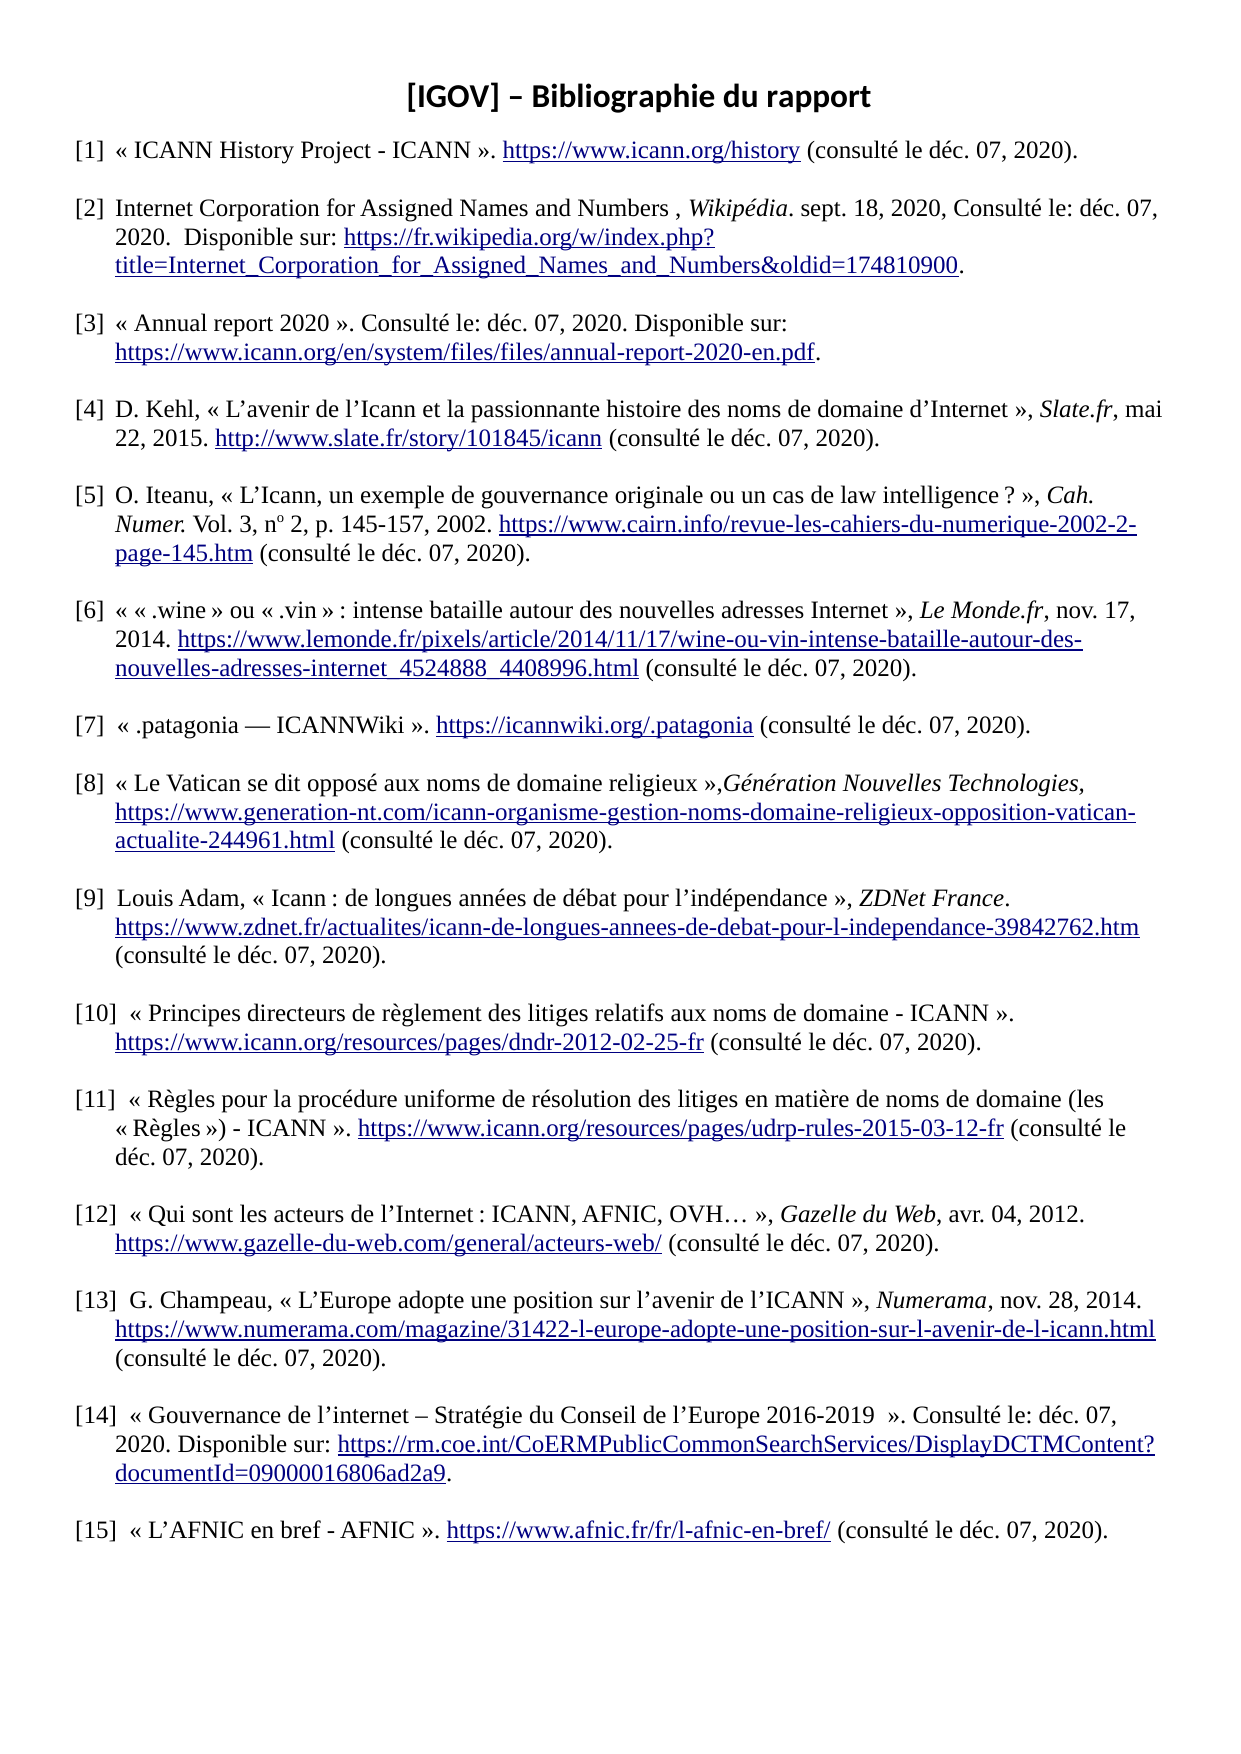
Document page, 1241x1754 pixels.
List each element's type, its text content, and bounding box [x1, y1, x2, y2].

text [4] D. Kehl, « L’avenir de l’Icann et la passionnante histoire des noms de domaine d’Internet », Slate.fr, mai 22, 2015. http://www.slate.fr/story/101845/icann (consulté le déc. 07, 2020). [75, 394, 1165, 452]
text [14] « Gouvernance de l’internet – Stratégie du Conseil de l’Europe 2016-2019 ». Consulté le: déc. 07, 2020. Disponible sur: https://rm.coe.int/CoERMPublicCommonSearchServices/DisplayDCTMContent?documentId=09000016806ad2a9. [75, 1401, 1165, 1487]
text [5] O. Iteanu, « L’Icann, un exemple de gouvernance originale ou un cas de law intelligence ? », Cah. Numer. Vol. 3, no 2, p. 145-157, 2002. https://www.cairn.info/revue-les-cahiers-du-numerique-2002-2-page-145.htm (consulté le déc. 07, 2020). [75, 481, 1165, 567]
text [11] « Règles pour la procédure uniforme de résolution des litiges en matière de noms de domaine (les « Règles ») - ICANN ». https://www.icann.org/resources/pages/udrp-rules-2015-03-12-fr (consulté le déc. 07, 2020). [75, 1084, 1165, 1171]
text [7] « .patagonia — ICANNWiki ». https://icannwiki.org/.patagonia (consulté le déc. 07, 2020). [75, 711, 1165, 739]
text [8] « Le Vatican se dit opposé aux noms de domaine religieux »,Génération Nouvelles Technologies, https://www.generation-nt.com/icann-organisme-gestion-noms-domaine-religieux-opposition-vatican-actualite-244961.html (consulté le déc. 07, 2020). [75, 768, 1165, 854]
text [IGOV] – Bibliographie du rapport [112, 75, 1165, 116]
text [6] « « .wine » ou « .vin » : intense bataille autour des nouvelles adresses Internet », Le Monde.fr, nov. 17, 2014. https://www.lemonde.fr/pixels/article/2014/11/17/wine-ou-vin-intense-bataille-autour-des-nouvelles-adresses-internet_4524888_4408996.html (consulté le déc. 07, 2020). [75, 596, 1165, 682]
text [10] « Principes directeurs de règlement des litiges relatifs aux noms de domaine - ICANN ». https://www.icann.org/resources/pages/dndr-2012-02-25-fr (consulté le déc. 07, 2020). [75, 998, 1165, 1056]
text [1] « ICANN History Project - ICANN ». https://www.icann.org/history (consulté le déc. 07, 2020). [75, 136, 1165, 164]
text [12] « Qui sont les acteurs de l’Internet : ICANN, AFNIC, OVH… », Gazelle du Web, avr. 04, 2012. https://www.gazelle-du-web.com/general/acteurs-web/ (consulté le déc. 07, 2020). [75, 1199, 1165, 1257]
text [15] « L’AFNIC en bref - AFNIC ». https://www.afnic.fr/fr/l-afnic-en-bref/ (consulté le déc. 07, 2020). [75, 1516, 1165, 1544]
text [3] « Annual report 2020 ». Consulté le: déc. 07, 2020. Disponible sur: https://www.icann.org/en/system/files/files/annual-report-2020-en.pdf. [75, 308, 1165, 366]
text [13] G. Champeau, « L’Europe adopte une position sur l’avenir de l’ICANN », Numerama, nov. 28, 2014. https://www.numerama.com/magazine/31422-l-europe-adopte-une-position-sur-l-avenir-de-l-icann.html (consulté le déc. 07, 2020). [75, 1286, 1165, 1372]
text [9] Louis Adam, « Icann : de longues années de débat pour l’indépendance », ZDNet France. https://www.zdnet.fr/actualites/icann-de-longues-annees-de-debat-pour-l-independance-39842762.htm (consulté le déc. 07, 2020). [75, 883, 1165, 969]
text [2] Internet Corporation for Assigned Names and Numbers , Wikipédia. sept. 18, 2020, Consulté le: déc. 07, 2020. Disponible sur: https://fr.wikipedia.org/w/index.php?title=Internet_Corporation_for_Assigned_Names_and_Numbers&oldid=174810900. [75, 193, 1165, 279]
